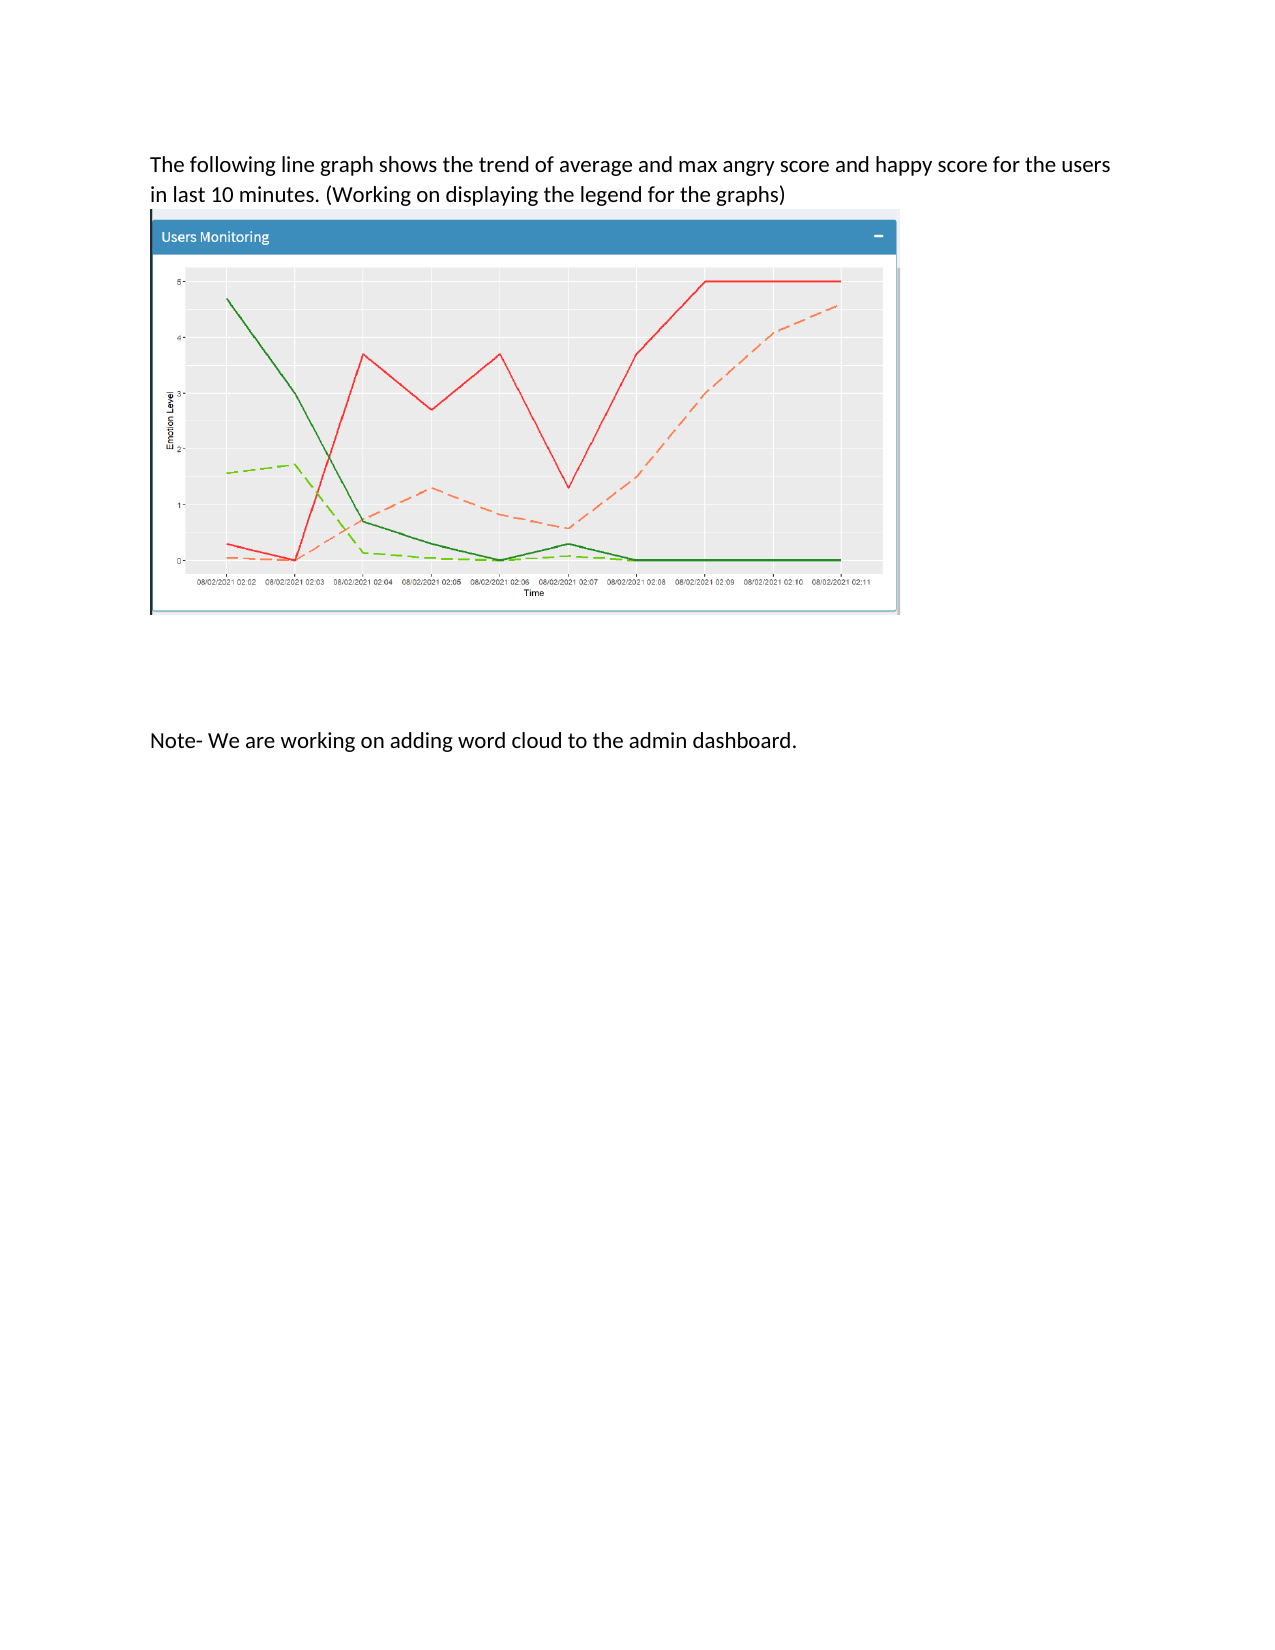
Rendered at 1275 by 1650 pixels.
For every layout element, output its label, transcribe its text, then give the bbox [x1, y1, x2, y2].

picture [150, 209, 901, 615]
text Note- We are working on adding word cloud to the admin dashboard. [150, 726, 1125, 754]
